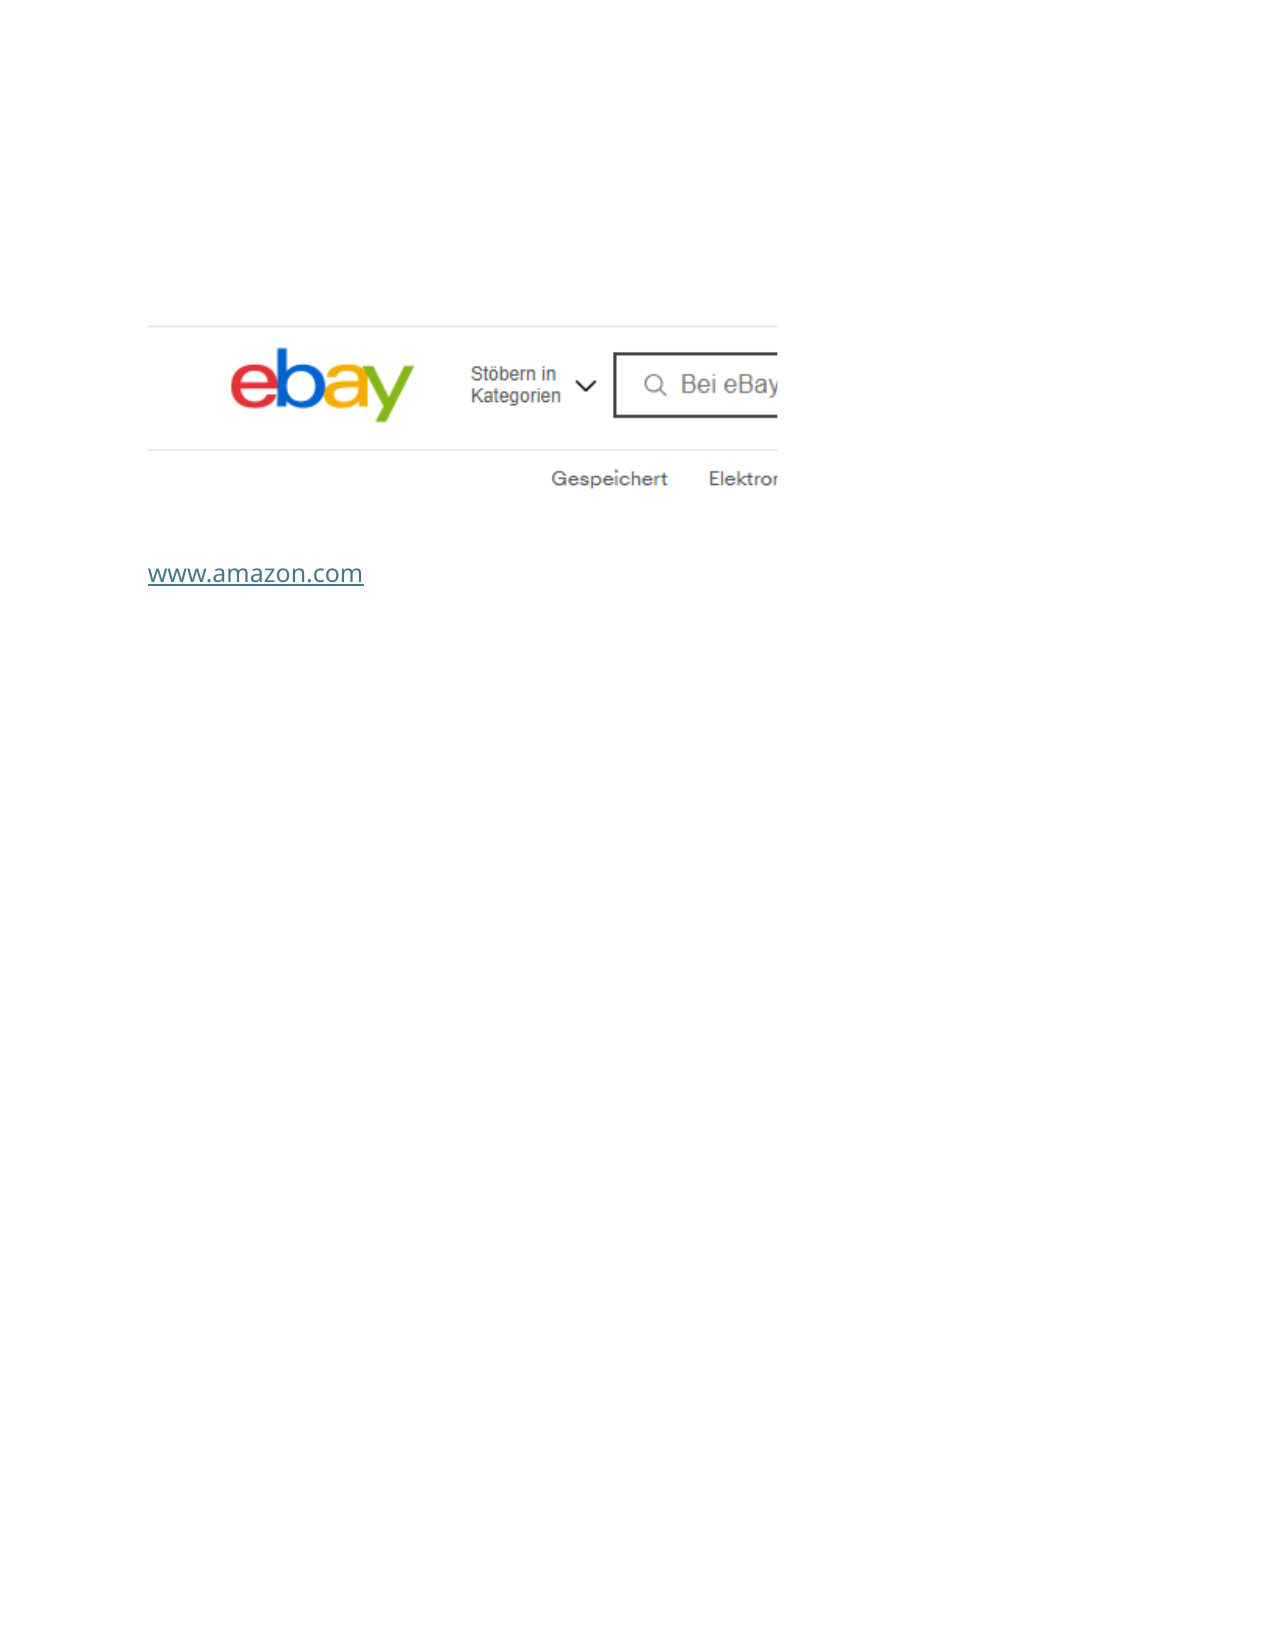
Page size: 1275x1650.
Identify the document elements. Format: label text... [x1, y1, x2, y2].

text www.amazon.com [148, 556, 1127, 590]
picture [147, 315, 778, 534]
